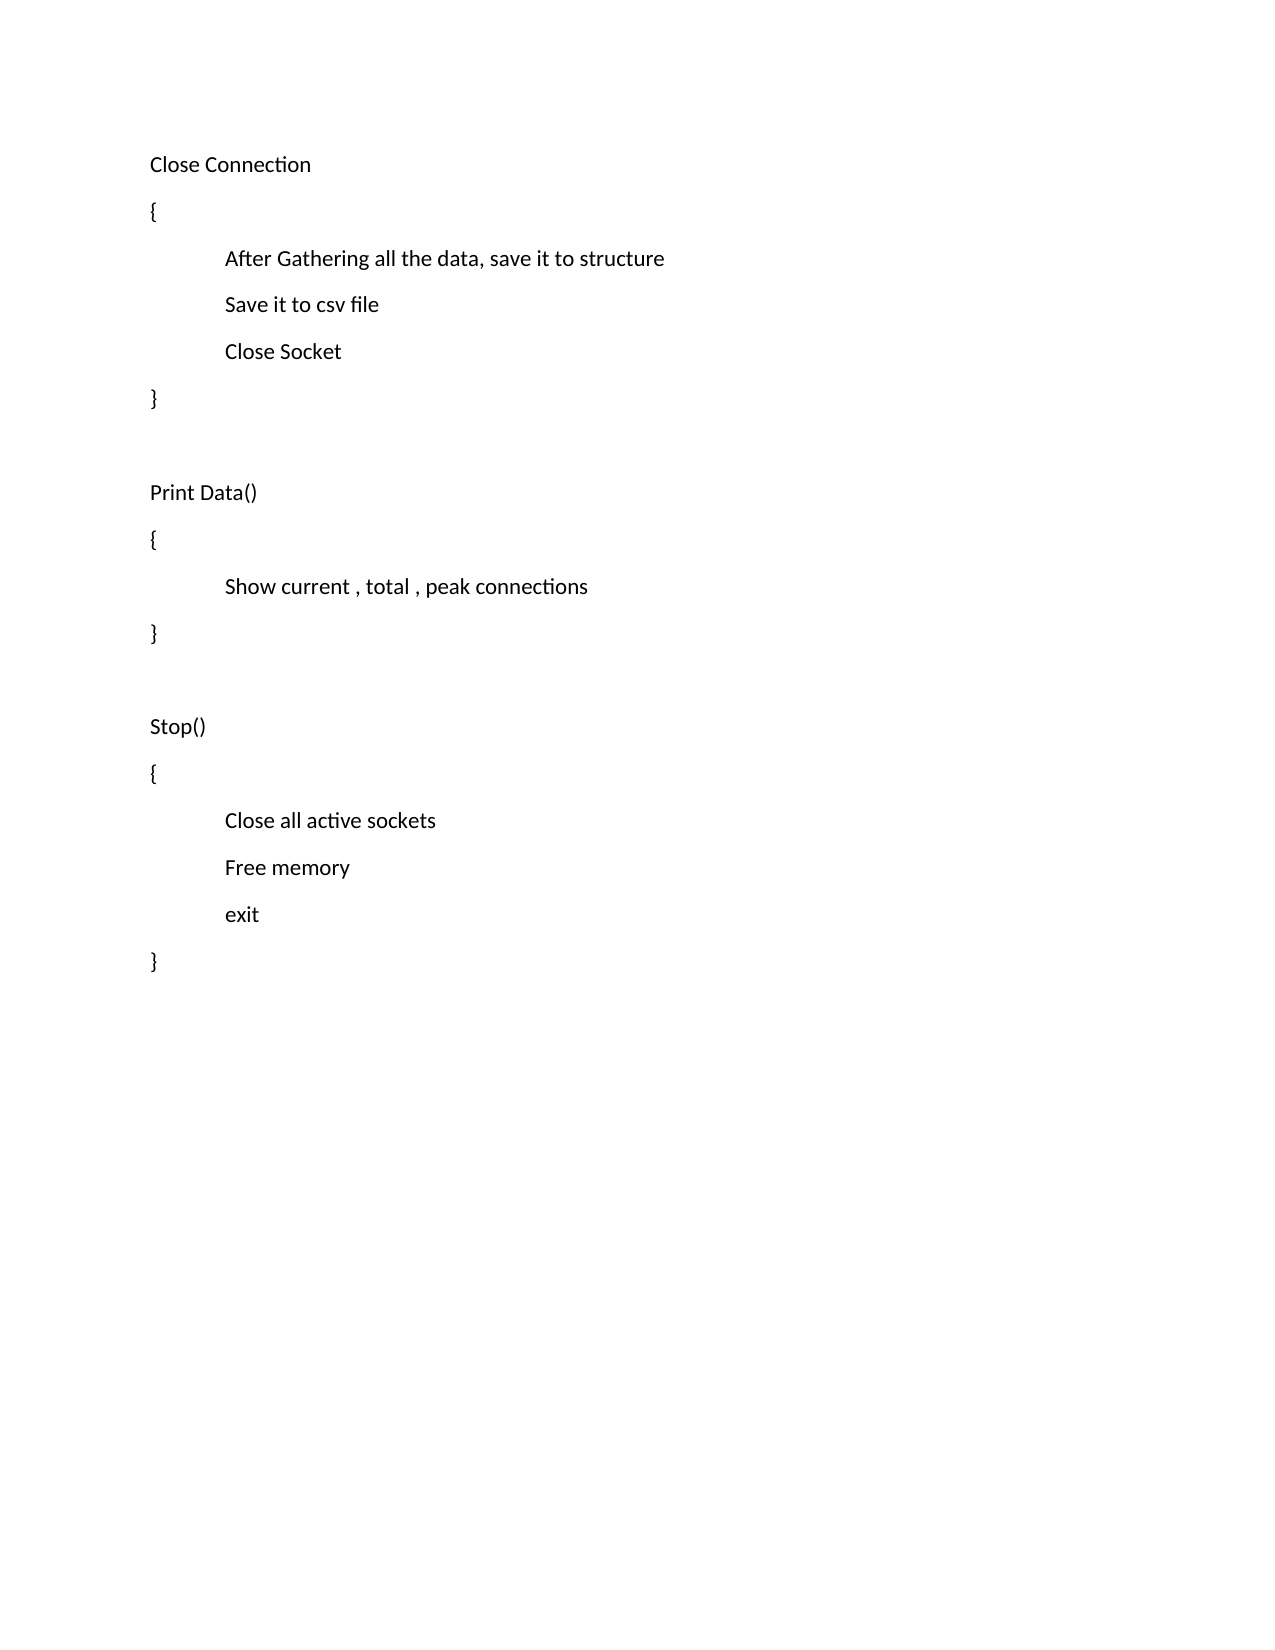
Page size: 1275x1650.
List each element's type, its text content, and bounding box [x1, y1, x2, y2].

text Print Data() [150, 478, 1125, 506]
text { [150, 759, 1125, 787]
text } [150, 947, 1125, 975]
text Free memory [150, 853, 1125, 881]
text Stop() [150, 712, 1125, 741]
text { [150, 525, 1125, 553]
text Save it to csv file [150, 291, 1125, 319]
text { [150, 197, 1125, 225]
text exit [150, 900, 1125, 928]
text Close Socket [150, 337, 1125, 366]
text Close Connection [150, 150, 1125, 178]
text Show current , total , peak connections [150, 572, 1125, 600]
text } [150, 619, 1125, 647]
text After Gathering all the data, save it to structure [150, 244, 1125, 272]
text Close all active sockets [150, 806, 1125, 834]
text } [150, 384, 1125, 412]
